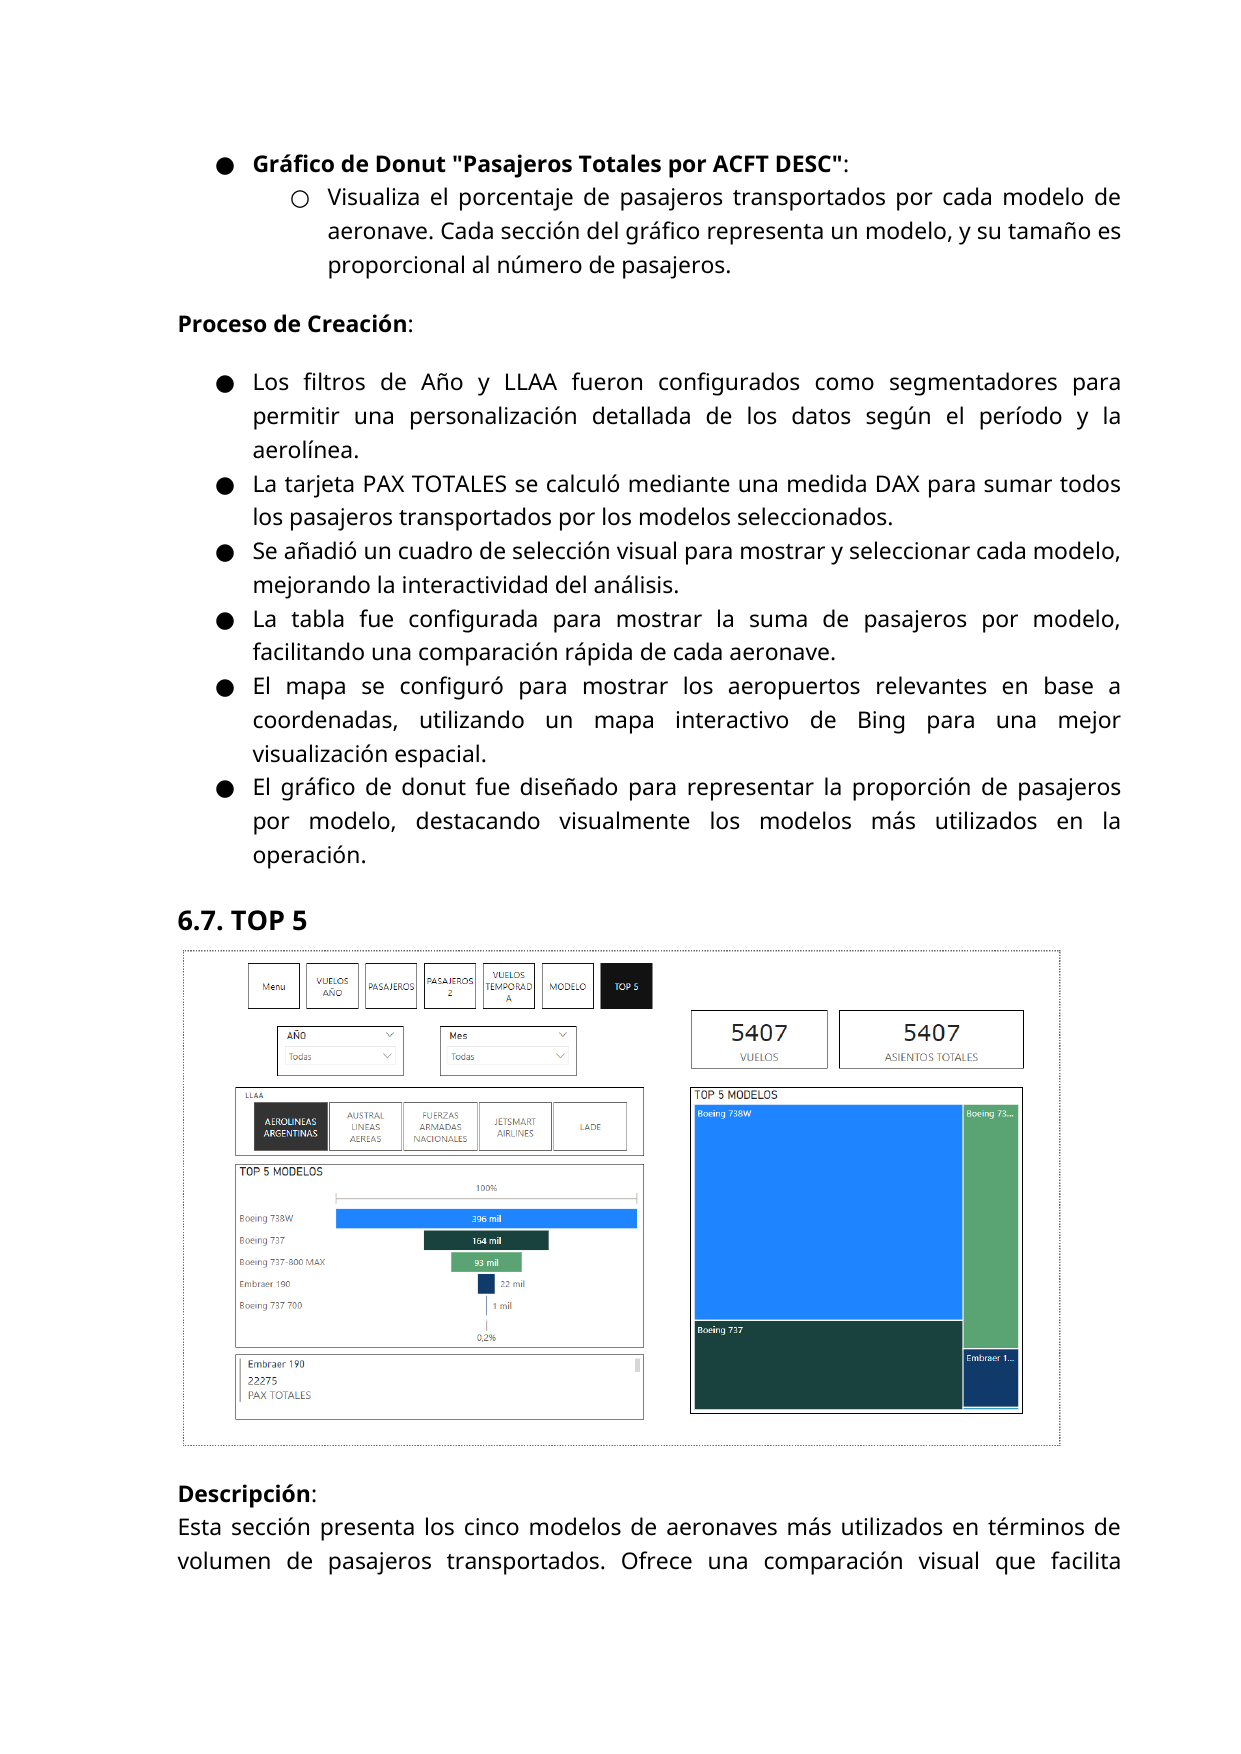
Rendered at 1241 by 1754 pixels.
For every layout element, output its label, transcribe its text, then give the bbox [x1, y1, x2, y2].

list La tarjeta PAX TOTALES se calculó mediante una medida DAX para sumar todos los pasajeros transportados por los modelos seleccionados. [215, 468, 1122, 533]
list Gráfico de Donut "Pasajeros Totales por ACFT DESC": [215, 148, 1122, 179]
list Los filtros de Año y LLAA fueron configurados como segmentadores para permitir una personalización detallada de los datos según el período y la aerolínea. [215, 366, 1122, 465]
list Visualiza el porcentaje de pasajeros transportados por cada modelo de aeronave. Cada sección del gráfico representa un modelo, y su tamaño es proporcional al número de pasajeros. [290, 181, 1122, 280]
list La tabla fue configurada para mostrar la suma de pasajeros por modelo, facilitando una comparación rápida de cada aeronave. [215, 603, 1122, 668]
text Proceso de Creación: [177, 308, 1122, 339]
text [177, 1478, 1122, 1576]
subtitle 6.7. TOP 5 [177, 902, 1122, 939]
list Se añadió un cuadro de selección visual para mostrar y seleccionar cada modelo, mejorando la interactividad del análisis. [215, 535, 1122, 600]
list El gráfico de donut fue diseñado para representar la proporción de pasajeros por modelo, destacando visualmente los modelos más utilizados en la operación. [215, 771, 1122, 870]
list El mapa se configuró para mostrar los aeropuertos relevantes en base a coordenadas, utilizando un mapa interactivo de Bing para una mejor visualización espacial. [215, 670, 1122, 769]
picture [177, 950, 1063, 1450]
